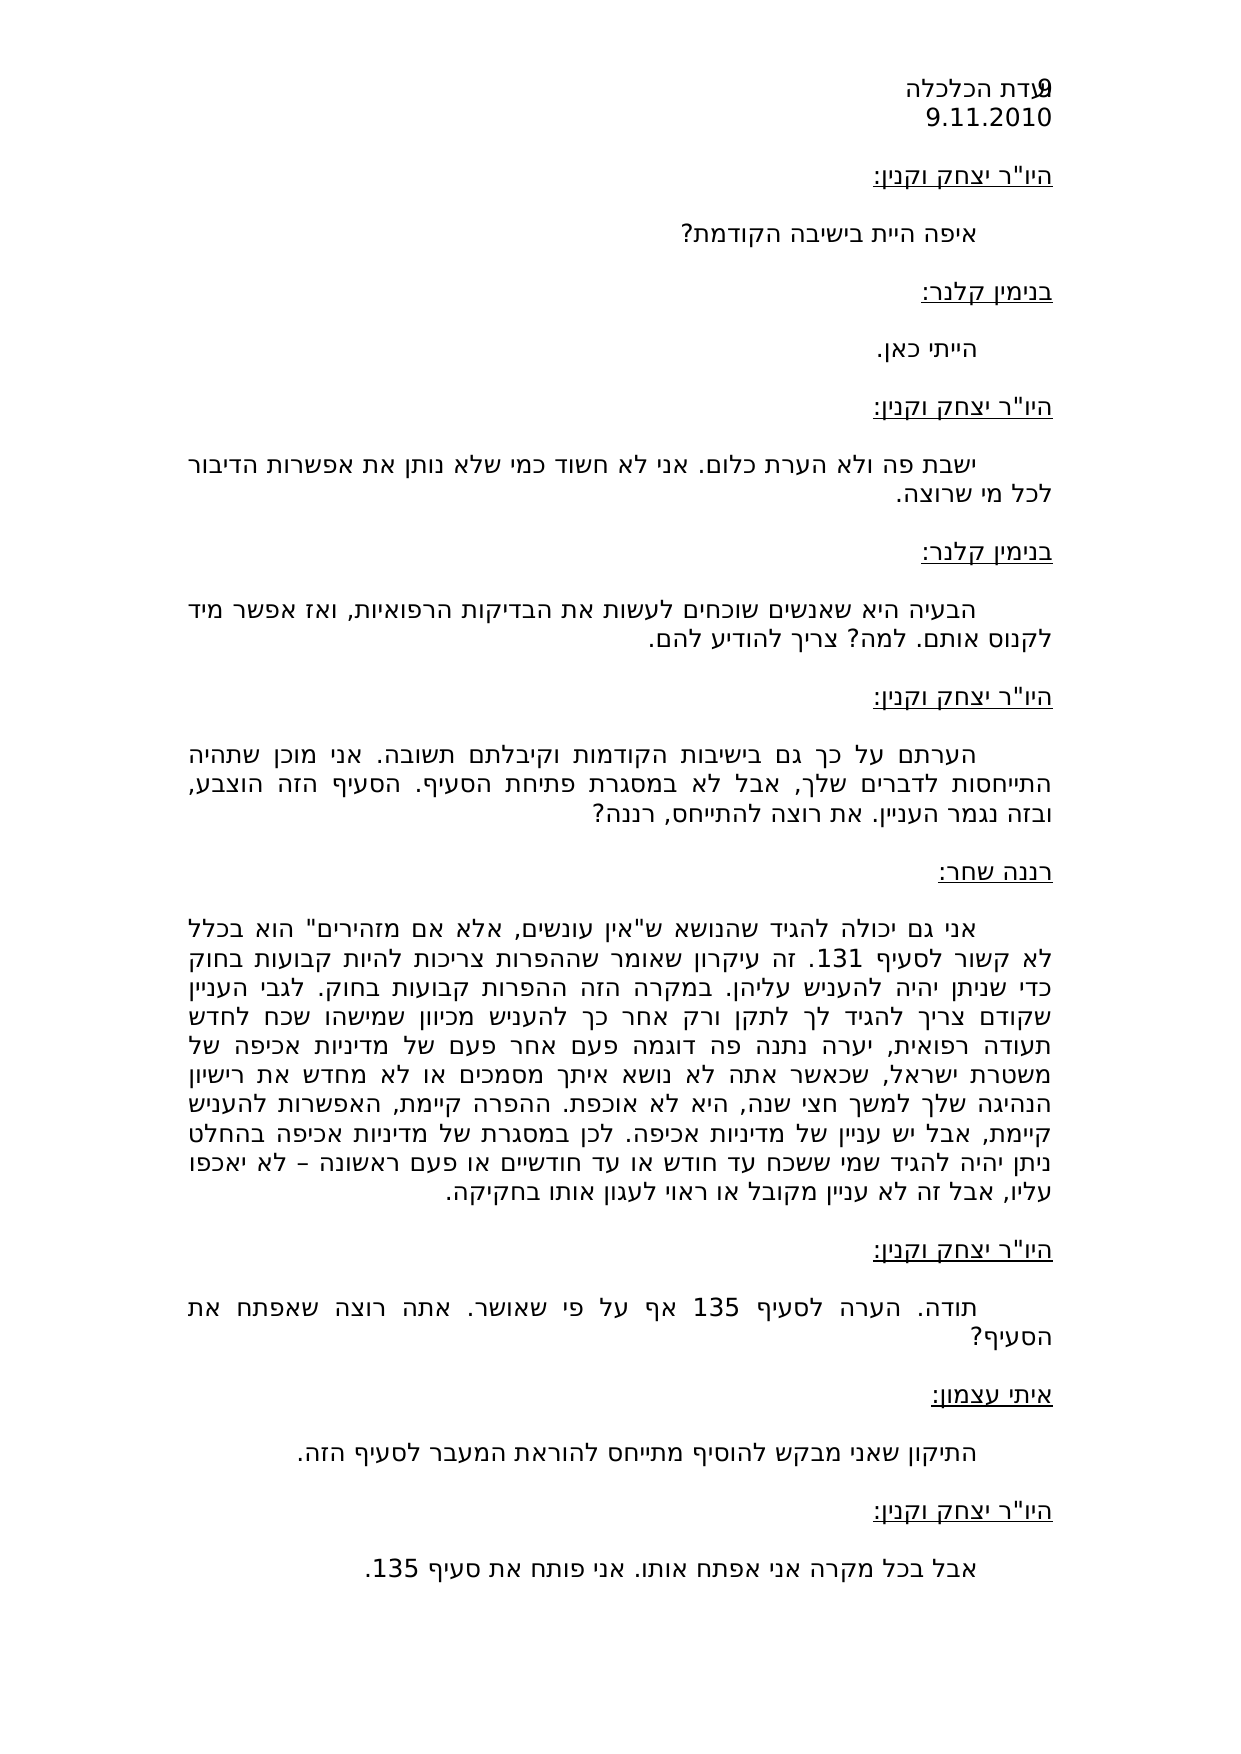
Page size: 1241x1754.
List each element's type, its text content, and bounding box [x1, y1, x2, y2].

text היו"ר יצחק וקנין: [187, 1235, 1053, 1264]
text התיקון שאני מבקש להוסיף מתייחס להוראת המעבר לסעיף הזה. [187, 1438, 1053, 1467]
text אני גם יכולה להגיד שהנושא ש"אין עונשים, אלא אם מזהירים" הוא בכלל לא קשור לסעיף 131. זה עיקרון שאומר שההפרות צריכות להיות קבועות בחוק כדי שניתן יהיה להעניש עליהן. במקרה הזה ההפרות קבועות בחוק. לגבי העניין שקודם צריך להגיד לך לתקן ורק אחר כך להעניש מכיוון שמישהו שכח לחדש תעודה רפואית, יערה נתנה פה דוגמה פעם אחר פעם של מדיניות אכיפה של משטרת ישראל, שכאשר אתה לא נושא איתך מסמכים או לא מחדש את רישיון הנהיגה שלך למשך חצי שנה, היא לא אוכפת. ההפרה קיימת, האפשרות להעניש קיימת, אבל יש עניין של מדיניות אכיפה. לכן במסגרת של מדיניות אכיפה בהחלט ניתן יהיה להגיד שמי ששכח עד חודש או עד חודשיים או פעם ראשונה – לא יאכפו עליו, אבל זה לא עניין מקובל או ראוי לעגון אותו בחקיקה. [187, 914, 1053, 1206]
text רננה שחר: [187, 857, 1053, 886]
text היו"ר יצחק וקנין: [187, 392, 1053, 422]
text היו"ר יצחק וקנין: [187, 1496, 1053, 1525]
text הבעיה היא שאנשים שוכחים לעשות את הבדיקות הרפואיות, ואז אפשר מיד לקנוס אותם. למה? צריך להודיע להם. [187, 595, 1053, 654]
text איפה היית בישיבה הקודמת? [187, 219, 1053, 248]
text הערתם על כך גם בישיבות הקודמות וקיבלתם תשובה. אני מוכן שתהיה התייחסות לדברים שלך, אבל לא במסגרת פתיחת הסעיף. הסעיף הזה הוצבע, ובזה נגמר העניין. את רוצה להתייחס, רננה? [187, 740, 1053, 828]
text ישבת פה ולא הערת כלום. אני לא חשוד כמי שלא נותן את אפשרות הדיבור לכל מי שרוצה. [187, 450, 1053, 509]
text בנימין קלנר: [187, 537, 1053, 567]
text היו"ר יצחק וקנין: [187, 682, 1053, 712]
text בנימין קלנר: [187, 277, 1053, 306]
text תודה. הערה לסעיף 135 אף על פי שאושר. אתה רוצה שאפתח את הסעיף? [187, 1293, 1053, 1351]
text היו"ר יצחק וקנין: [187, 161, 1053, 190]
text הייתי כאן. [187, 334, 1053, 364]
text איתי עצמון: [187, 1380, 1053, 1409]
text אבל בכל מקרה אני אפתח אותו. אני פותח את סעיף 135. [187, 1554, 1053, 1583]
